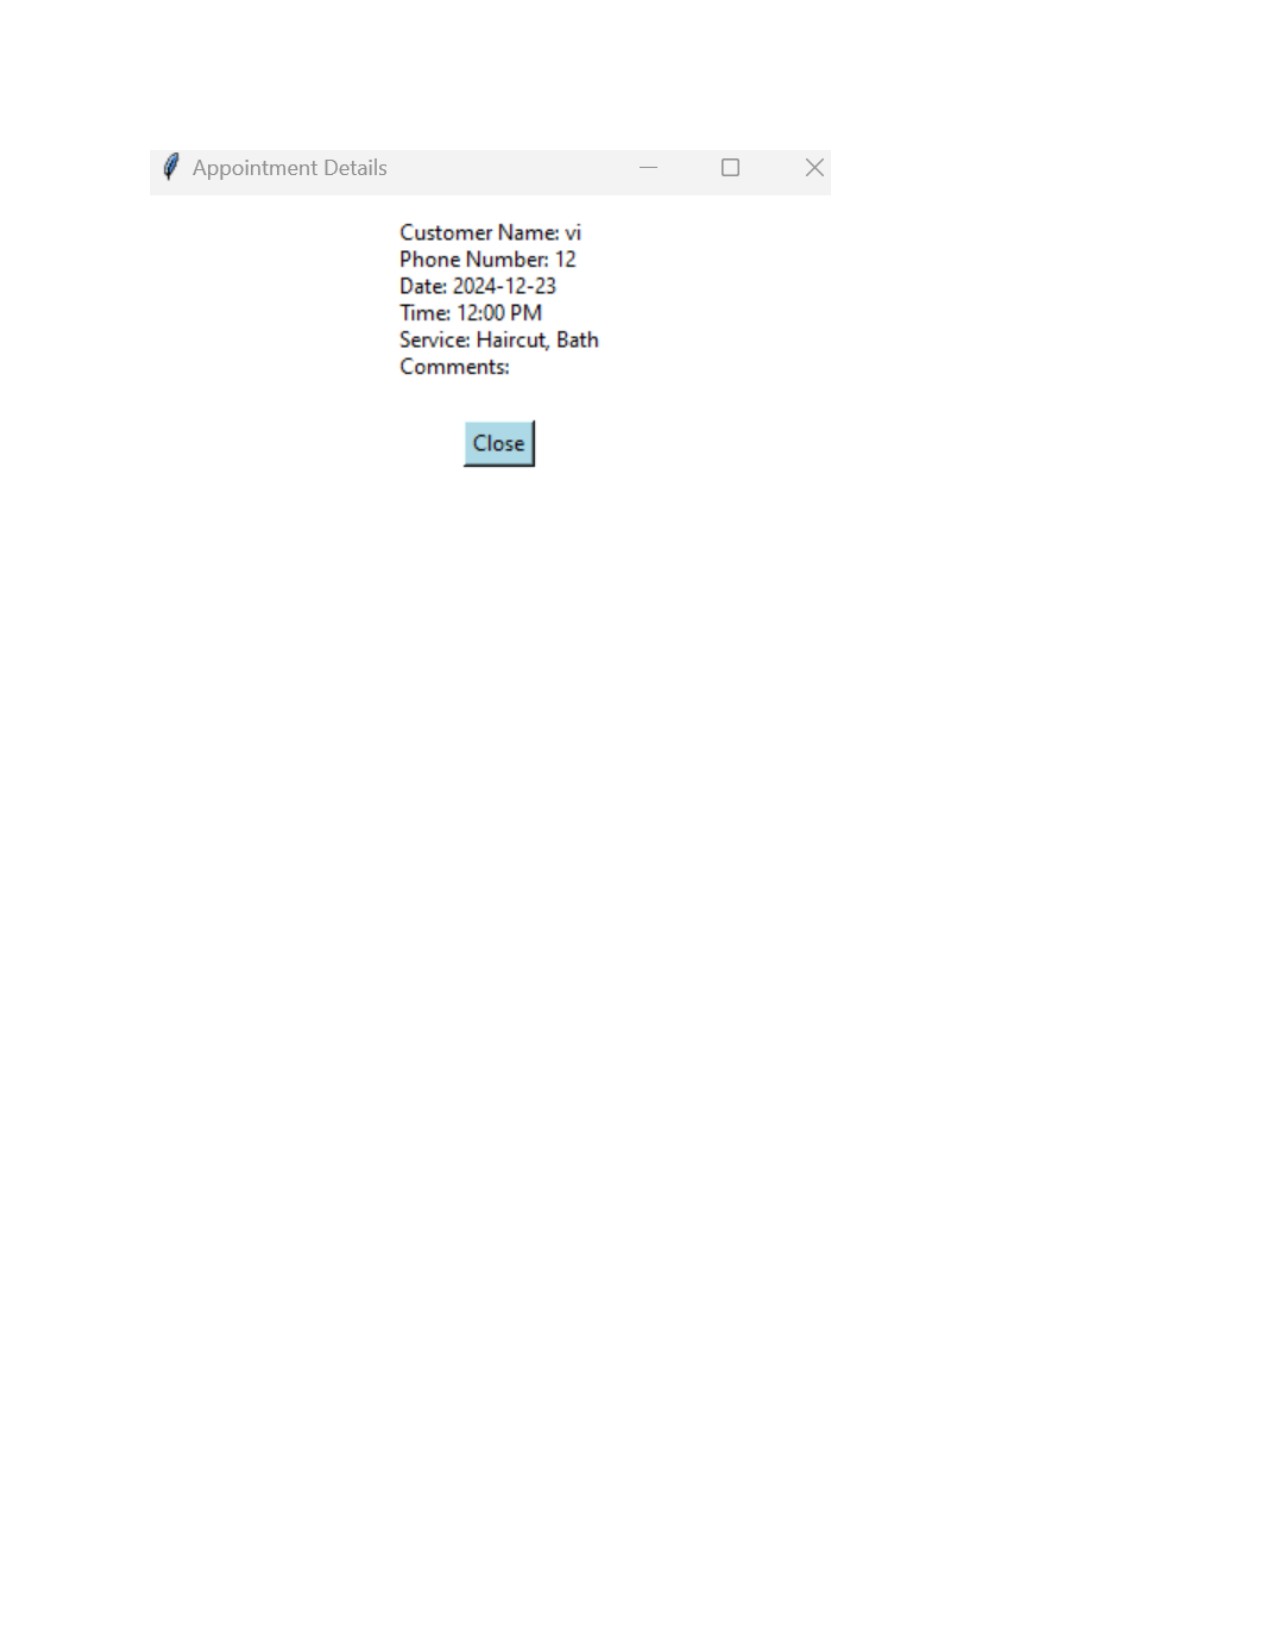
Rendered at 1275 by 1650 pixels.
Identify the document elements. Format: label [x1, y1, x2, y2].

picture [150, 150, 831, 885]
